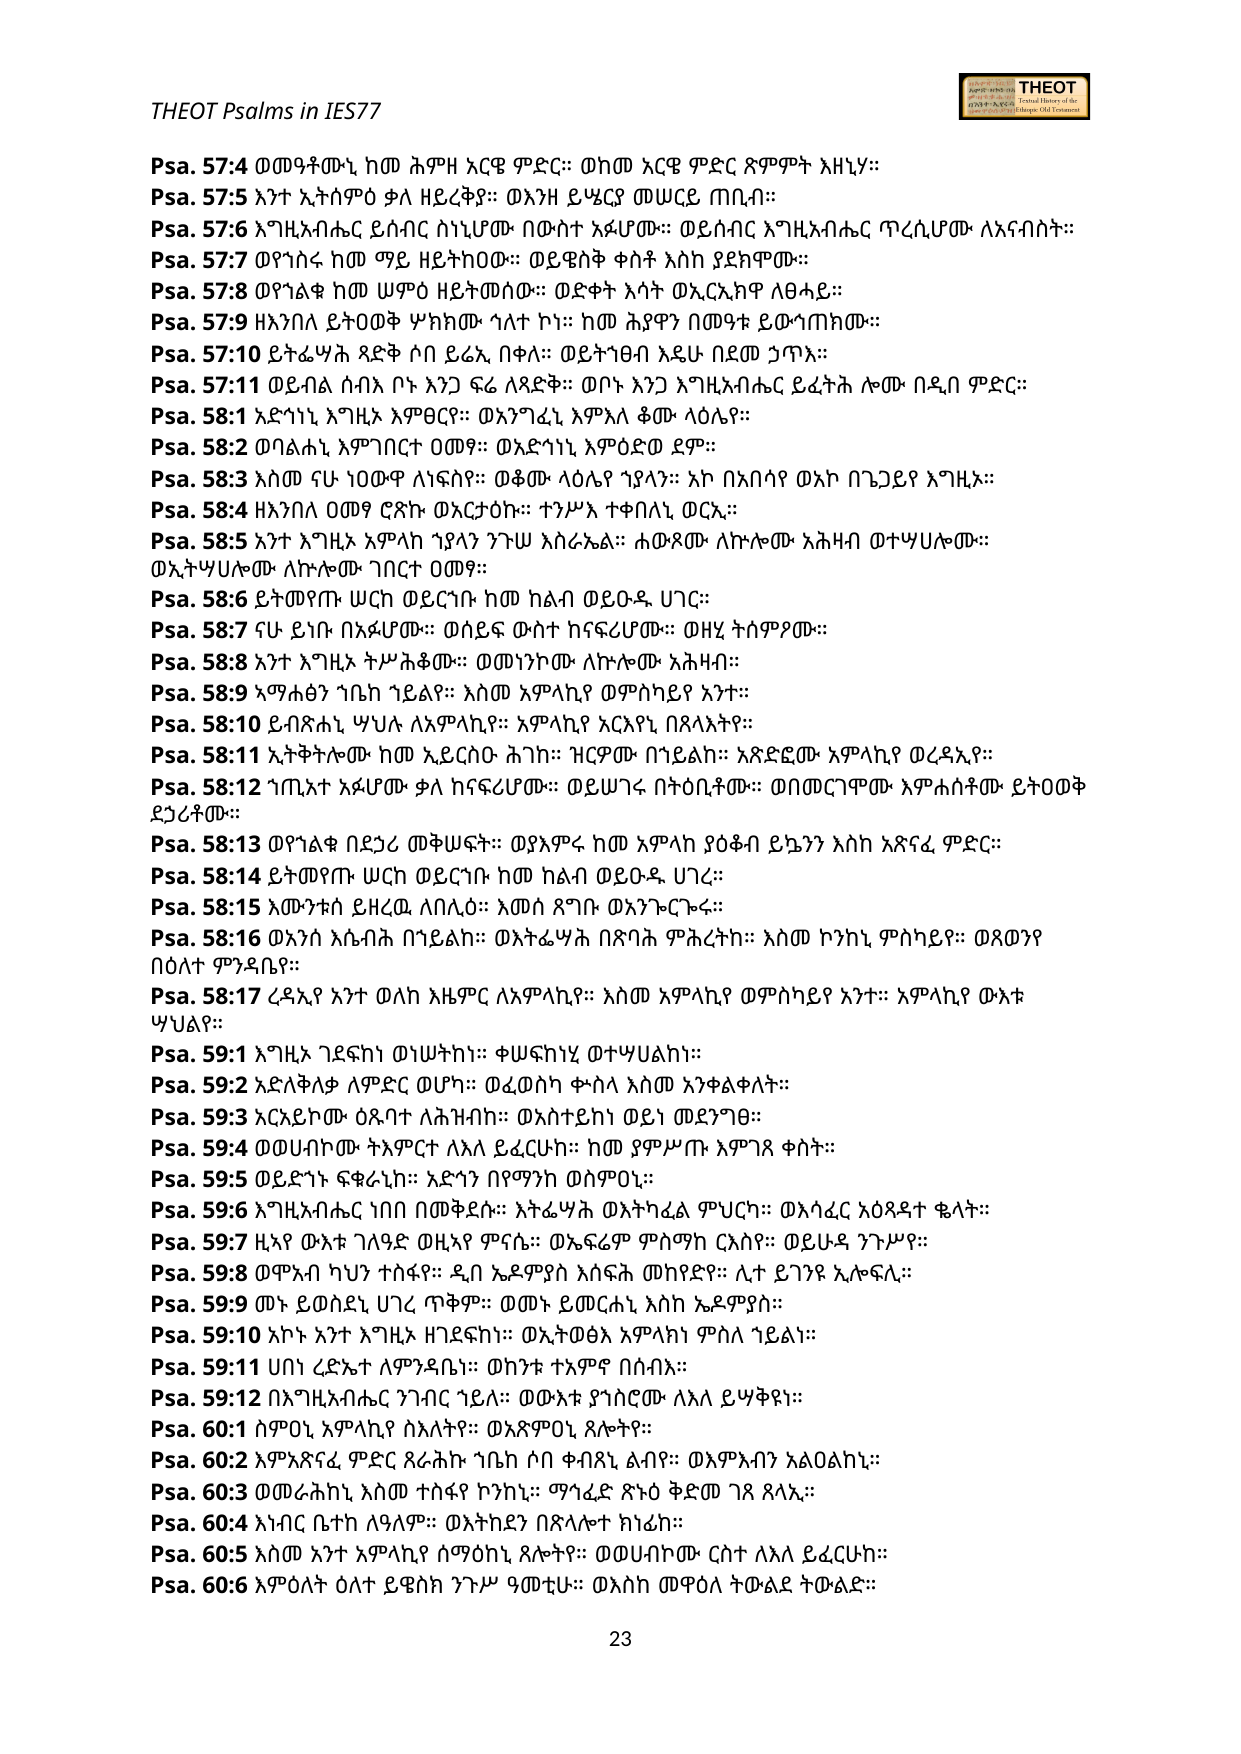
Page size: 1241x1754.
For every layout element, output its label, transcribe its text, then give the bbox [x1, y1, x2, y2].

text Psa. 58:14 ይትመየጡ ሠርከ ወይርኀቡ ከመ ከልብ ወይዑዱ ሀገረ። [150, 859, 1090, 891]
text Psa. 59:7 ዚኣየ ውእቱ ገለዓድ ወዚኣየ ምናሴ። ወኤፍሬም ምስማከ ርእስየ። ወይሁዳ ንጉሥየ። [150, 1225, 1090, 1257]
text Psa. 60:4 እነብር ቤተከ ለዓለም። ወእትከደን በጽላሎተ ክነፊከ። [150, 1507, 1090, 1538]
text Psa. 59:6 እግዚአብሔር ነበበ በመቅደሱ። እትፌሣሕ ወእትካፈል ምህርካ። ወእሳፈር አዕጻዳተ ቈላት። [150, 1194, 1090, 1225]
text Psa. 58:1 አድኅነኒ እግዚኦ እምፀርየ። ወአንግፈኒ እምእለ ቆሙ ላዕሌየ። [150, 400, 1090, 431]
text Psa. 58:8 አንተ እግዚኦ ትሥሕቆሙ። ወመነንኮሙ ለኵሎሙ አሕዛብ። [150, 645, 1090, 677]
text Psa. 59:5 ወይድኀኑ ፍቁራኒከ። አድኅን በየማንከ ወስምዐኒ። [150, 1163, 1090, 1194]
text Psa. 58:15 እሙንቱሰ ይዘረዉ ለበሊዕ። እመሰ ጸግቡ ወአንጐርጐሩ። [150, 891, 1090, 922]
text Psa. 59:4 ወወሀብኮሙ ትእምርተ ለእለ ይፈርሁከ። ከመ ያምሥጡ እምገጸ ቀስት። [150, 1132, 1090, 1163]
text Psa. 58:2 ወባልሐኒ እምገበርተ ዐመፃ። ወአድኅነኒ እምዕድወ ደም። [150, 431, 1090, 462]
text Psa. 59:10 አኮኑ አንተ እግዚኦ ዘገደፍከነ። ወኢትወፅእ አምላክነ ምስለ ኀይልነ። [150, 1319, 1090, 1350]
text Psa. 60:2 እምአጽናፈ ምድር ጸራሕኩ ኀቤከ ሶበ ቀብጸኒ ልብየ። ወእምእብን አልዐልከኒ። [150, 1444, 1090, 1475]
picture [958, 73, 1091, 120]
text Psa. 58:7 ናሁ ይነቡ በአፉሆሙ። ወሰይፍ ውስተ ከናፍሪሆሙ። ወዘሂ ትሰምዖሙ። [150, 614, 1090, 645]
text Psa. 59:3 አርአይኮሙ ዕጹባተ ለሕዝብከ። ወአስተይከነ ወይነ መደንግፀ። [150, 1100, 1090, 1132]
text Psa. 58:16 ወአንሰ እሴብሕ በኀይልከ። ወእትፌሣሕ በጽባሕ ምሕረትከ። እስመ ኮንከኒ ምስካይየ። ወጸወንየ በዕለተ ምንዳቤየ። [150, 922, 1090, 980]
text Psa. 58:4 ዘእንበለ ዐመፃ ሮጽኩ ወአርታዕኩ። ተንሥእ ተቀበለኒ ወርኢ። [150, 494, 1090, 525]
text Psa. 58:10 ይብጽሐኒ ሣህሉ ለአምላኪየ። አምላኪየ አርእየኒ በጸላእትየ። [150, 708, 1090, 739]
text Psa. 58:9 ኣማሐፅን ኀቤከ ኀይልየ። እስመ አምላኪየ ወምስካይየ አንተ። [150, 677, 1090, 708]
text Psa. 57:5 እንተ ኢትሰምዕ ቃለ ዘይረቅያ። ወእንዘ ይሤርያ መሠርይ ጠቢብ። [150, 181, 1090, 212]
text Psa. 57:9 ዘእንበለ ይትዐወቅ ሦክክሙ ኅለተ ኮነ። ከመ ሕያዋን በመዓቱ ይውኅጠክሙ። [150, 306, 1090, 337]
text Psa. 59:8 ወሞአብ ካህን ተስፋየ። ዲበ ኤዶምያስ እሰፍሕ መከየድየ። ሊተ ይገንዩ ኢሎፍሊ። [150, 1257, 1090, 1288]
text Psa. 58:3 እስመ ናሁ ነዐውዋ ለነፍስየ። ወቆሙ ላዕሌየ ኀያላን። አኮ በአበሳየ ወአኮ በጌጋይየ እግዚኦ። [150, 462, 1090, 494]
text Psa. 58:6 ይትመየጡ ሠርከ ወይርኀቡ ከመ ከልብ ወይዑዱ ሀገር። [150, 583, 1090, 614]
text Psa. 59:9 መኑ ይወስደኒ ሀገረ ጥቅም። ወመኑ ይመርሐኒ እስከ ኤዶምያስ። [150, 1288, 1090, 1319]
text Psa. 60:6 እምዕለት ዕለተ ይዌስክ ንጉሥ ዓመቲሁ። ወእስከ መዋዕለ ትውልደ ትውልድ። [150, 1569, 1090, 1600]
text Psa. 57:10 ይትፌሣሕ ጻድቅ ሶበ ይሬኢ በቀለ። ወይትኀፀብ እዴሁ በደመ ኃጥእ። [150, 337, 1090, 369]
text Psa. 57:8 ወየኀልቁ ከመ ሠምዕ ዘይትመሰው። ወድቀት እሳት ወኢርኢክዋ ለፀሓይ። [150, 275, 1090, 306]
text Psa. 60:5 እስመ አንተ አምላኪየ ሰማዕከኒ ጸሎትየ። ወወሀብኮሙ ርስተ ለእለ ይፈርሁከ። [150, 1538, 1090, 1569]
text Psa. 59:12 በእግዚአብሔር ንገብር ኀይለ። ወውእቱ ያኀስሮሙ ለእለ ይሣቅዩነ። [150, 1382, 1090, 1413]
text Psa. 57:7 ወየኀስሩ ከመ ማይ ዘይትከዐው። ወይዌስቅ ቀስቶ እስከ ያደክሞሙ። [150, 244, 1090, 275]
text Psa. 57:11 ወይብል ሰብእ ቦኑ እንጋ ፍሬ ለጻድቅ። ወቦኑ እንጋ እግዚአብሔር ይፈትሕ ሎሙ በዲበ ምድር። [150, 369, 1090, 400]
text Psa. 57:6 እግዚአብሔር ይሰብር ስነኒሆሙ በውስተ አፉሆሙ። ወይሰብር እግዚአብሔር ጥረሲሆሙ ለአናብስት። [150, 212, 1090, 244]
text Psa. 58:11 ኢትቅትሎሙ ከመ ኢይርስዑ ሕገከ። ዝርዎሙ በኀይልከ። አጽድፎሙ አምላኪየ ወረዳኢየ። [150, 739, 1090, 770]
text Psa. 60:3 ወመራሕከኒ እስመ ተስፋየ ኮንከኒ። ማኅፈድ ጽኑዕ ቅድመ ገጸ ጸላኢ። [150, 1475, 1090, 1507]
text Psa. 59:1 እግዚኦ ገደፍከነ ወነሠትከነ። ቀሠፍከነሂ ወተሣሀልከነ። [150, 1038, 1090, 1069]
text Psa. 58:17 ረዳኢየ አንተ ወለከ እዜምር ለአምላኪየ። እስመ አምላኪየ ወምስካይየ አንተ። አምላኪየ ውእቱ ሣህልየ። [150, 980, 1090, 1038]
text Psa. 59:11 ሀበነ ረድኤተ ለምንዳቤነ። ወከንቱ ተአምኖ በሰብእ። [150, 1350, 1090, 1382]
text Psa. 58:13 ወየኀልቁ በደኃሪ መቅሠፍት። ወያእምሩ ከመ አምላከ ያዕቆብ ይኴንን እስከ አጽናፈ ምድር። [150, 828, 1090, 859]
text Psa. 58:5 አንተ እግዚኦ አምላከ ኀያላን ንጉሠ እስራኤል። ሐውጾሙ ለኵሎሙ አሕዛብ ወተሣሀሎሙ። ወኢትሣሀሎሙ ለኵሎሙ ገበርተ ዐመፃ። [150, 525, 1090, 583]
text Psa. 57:4 ወመዓቶሙኒ ከመ ሕምዘ አርዌ ምድር። ወከመ አርዌ ምድር ጽምምት እዘኒሃ። [150, 150, 1090, 181]
text Psa. 60:1 ስምዐኒ አምላኪየ ስእለትየ። ወአጽምዐኒ ጸሎትየ። [150, 1413, 1090, 1444]
text Psa. 59:2 አድለቅለቃ ለምድር ወሆካ። ወፈወስካ ቍስላ እስመ አንቀልቀለት። [150, 1069, 1090, 1100]
text Psa. 58:12 ኀጢአተ አፉሆሙ ቃለ ከናፍሪሆሙ። ወይሠገሩ በትዕቢቶሙ። ወበመርገሞሙ እምሐሰቶሙ ይትዐወቅ ደኃሪቶሙ። [150, 770, 1090, 828]
